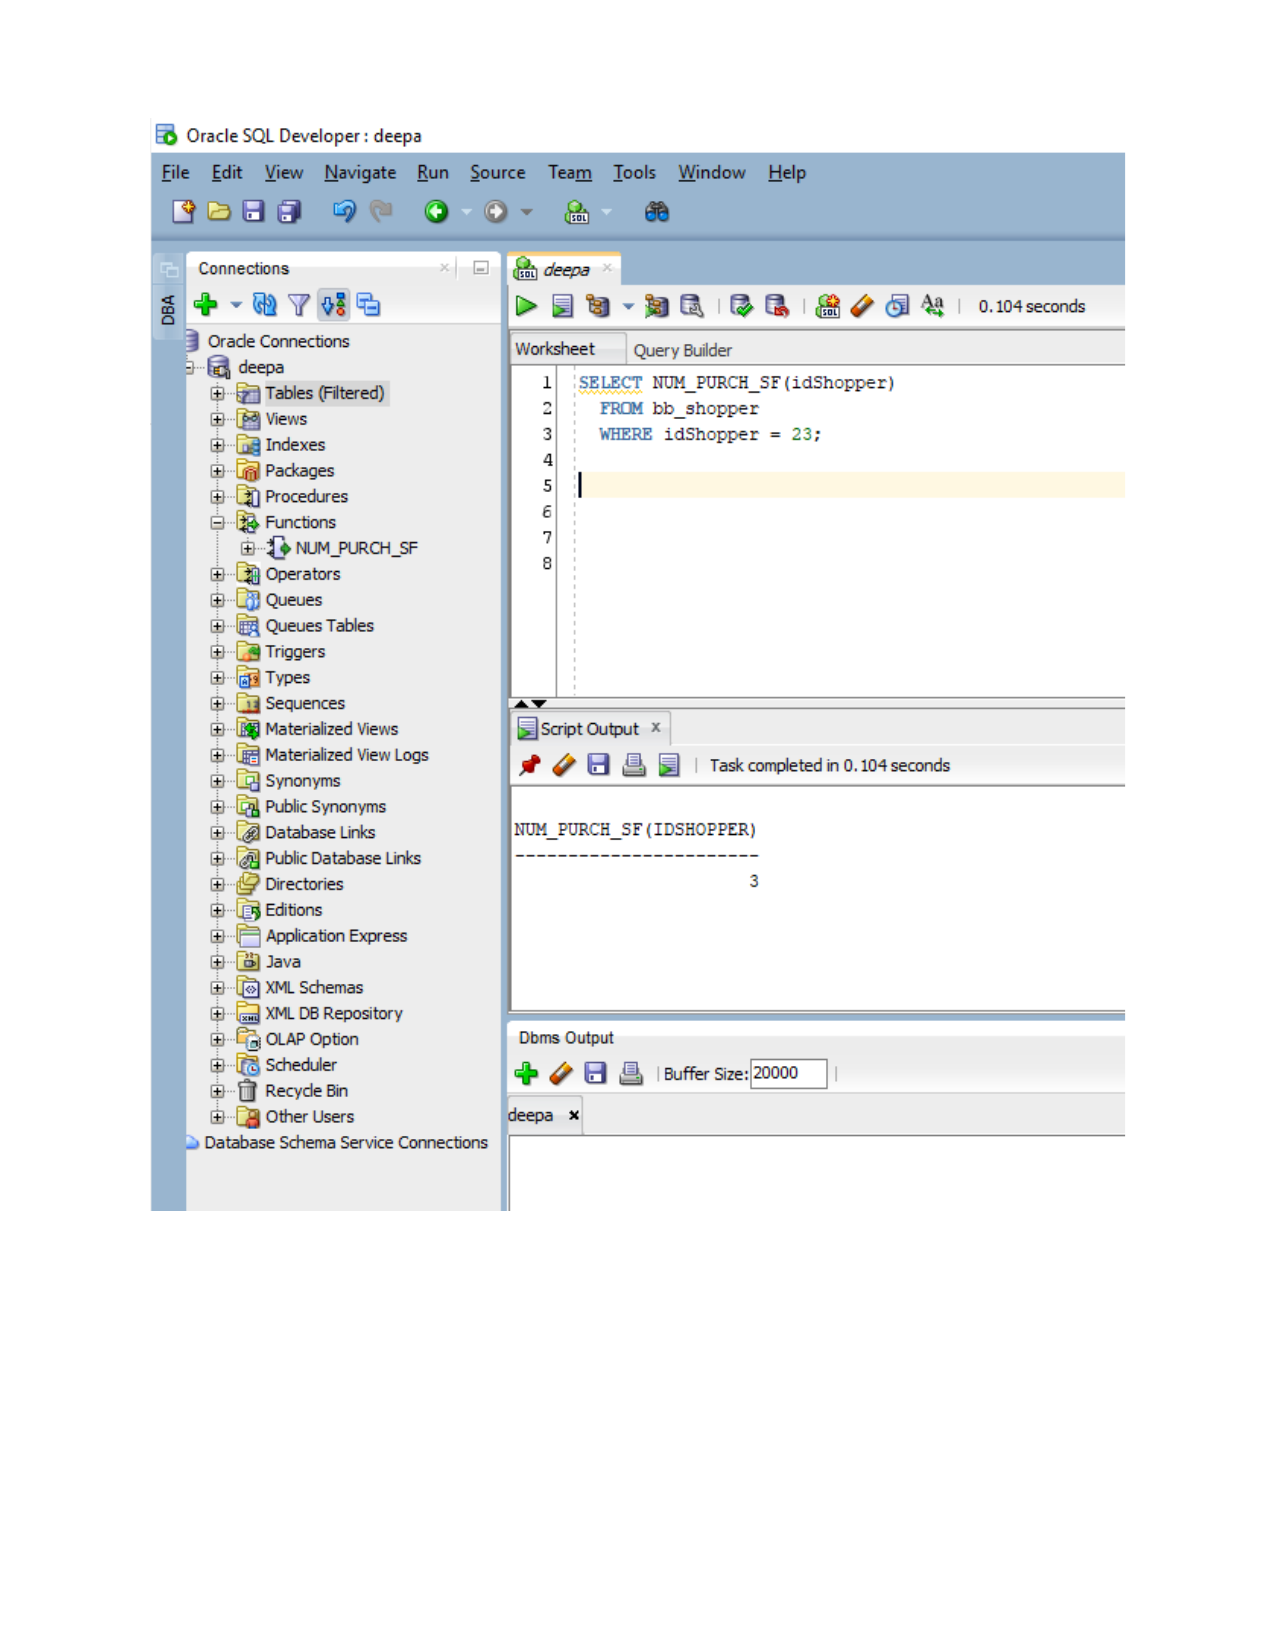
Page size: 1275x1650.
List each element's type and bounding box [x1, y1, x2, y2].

picture [150, 118, 1125, 1211]
